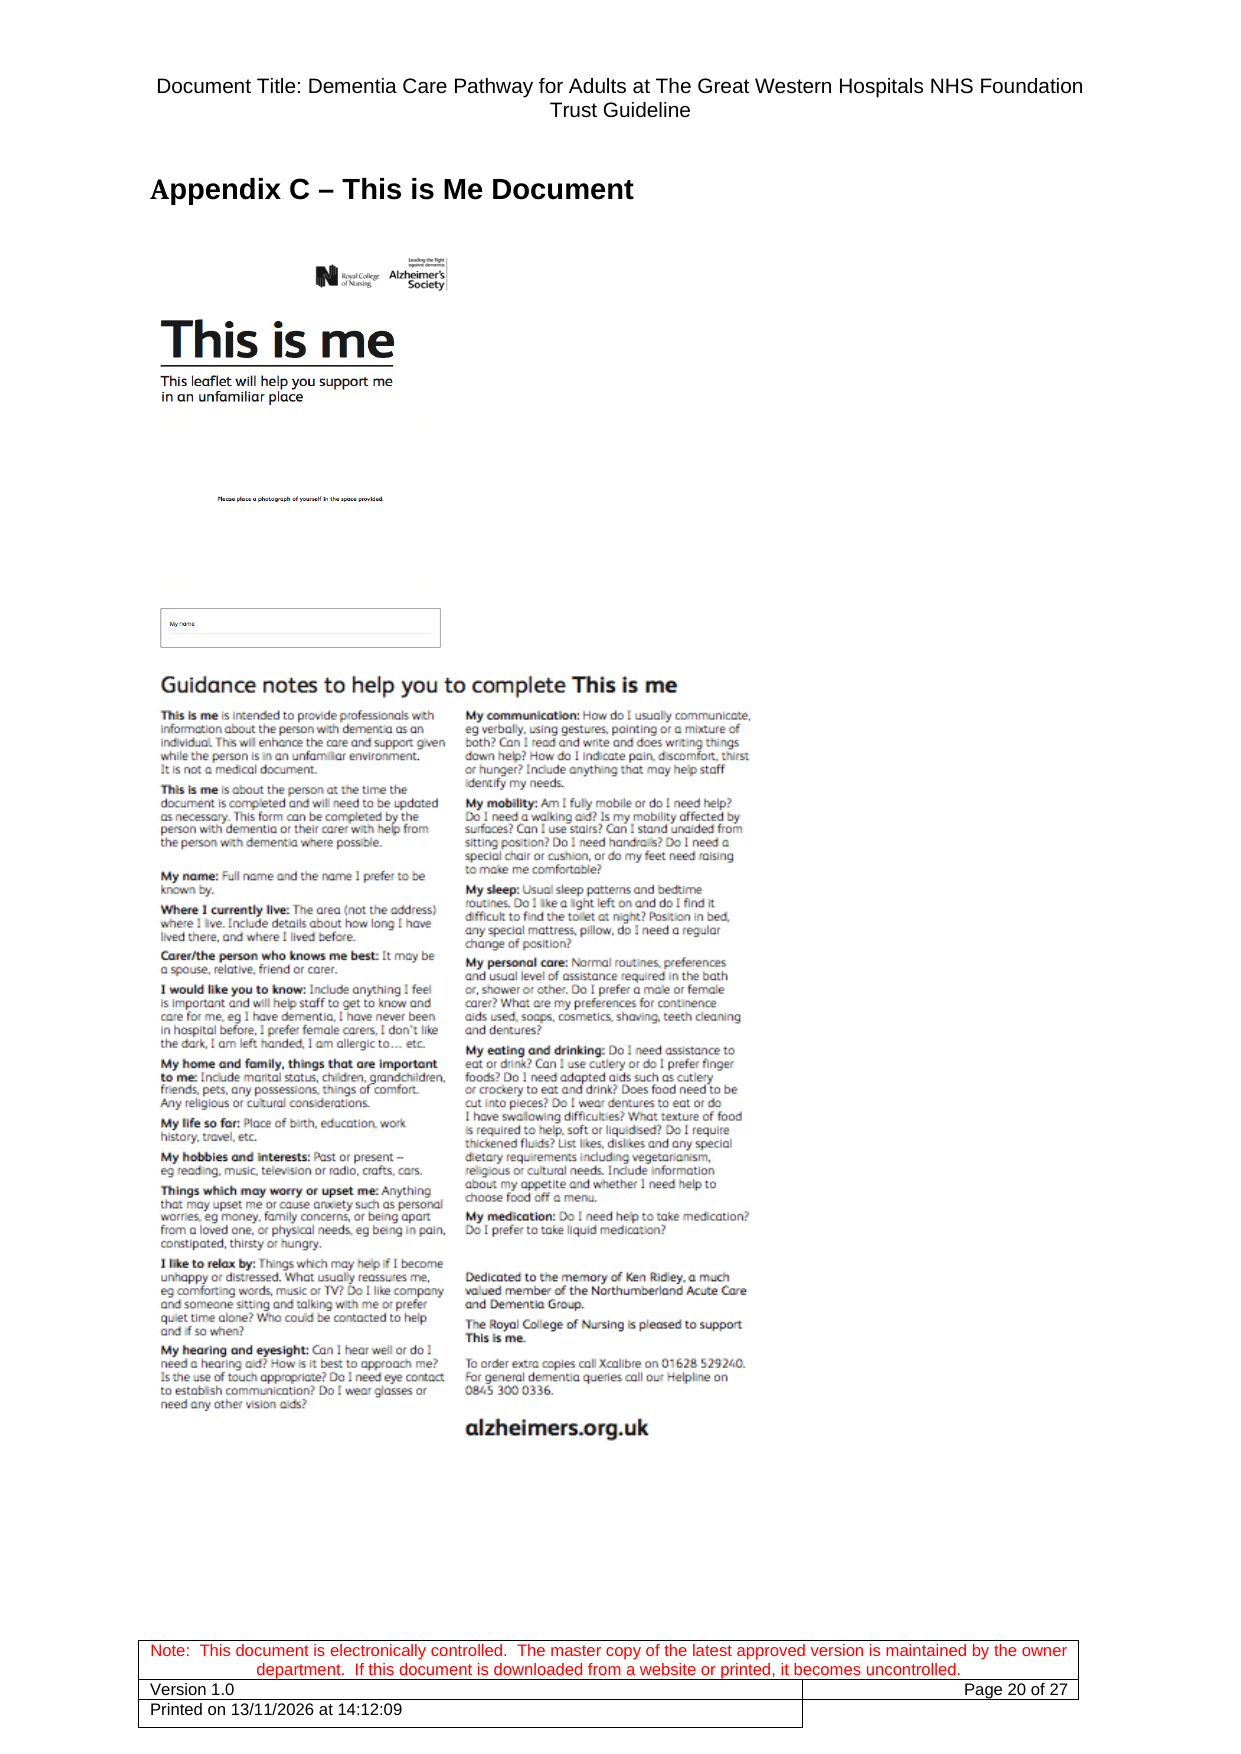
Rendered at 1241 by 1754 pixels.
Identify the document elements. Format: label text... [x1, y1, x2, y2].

picture [150, 256, 768, 1449]
subtitle Appendix C – This is Me Document [150, 172, 1090, 206]
